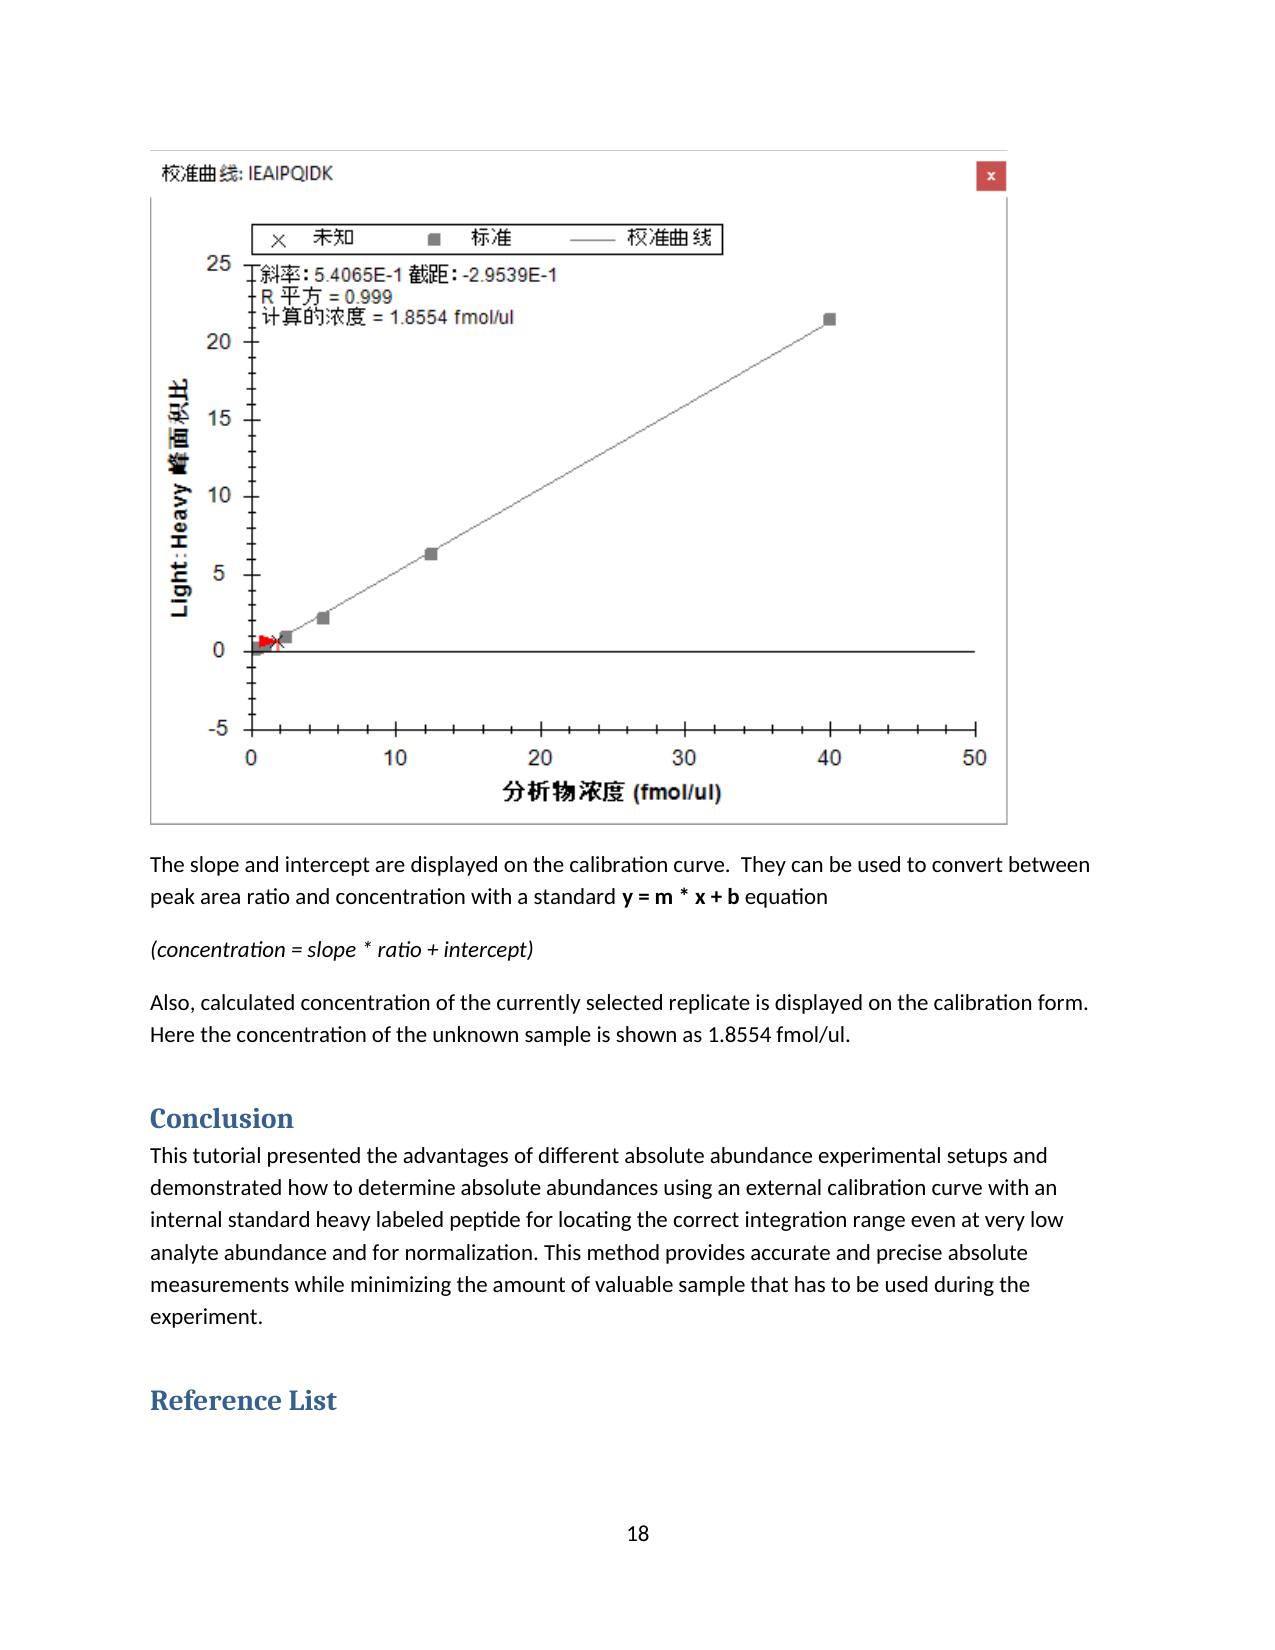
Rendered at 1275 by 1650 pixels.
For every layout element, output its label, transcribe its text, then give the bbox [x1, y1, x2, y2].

text The slope and intercept are displayed on the calibration curve. They can be used to convert between peak area ratio and concentration with a standard y = m * x + b equation [150, 850, 1125, 910]
text This tutorial presented the advantages of different absolute abundance experimental setups and demonstrated how to determine absolute abundances using an external calibration curve with an internal standard heavy labeled peptide for locating the correct integration range even at very low analyte abundance and for normalization. This method provides accurate and precise absolute measurements while minimizing the amount of valuable sample that has to be used during the experiment. [150, 1141, 1125, 1330]
picture [150, 150, 1008, 825]
text (concentration = slope * ratio + intercept) [150, 935, 1125, 963]
subtitle Reference List [150, 1384, 1125, 1418]
subtitle Conclusion [150, 1103, 1125, 1136]
text Also, calculated concentration of the currently selected replicate is displayed on the calibration form. Here the concentration of the unknown sample is shown as 1.8554 fmol/ul. [150, 988, 1125, 1048]
